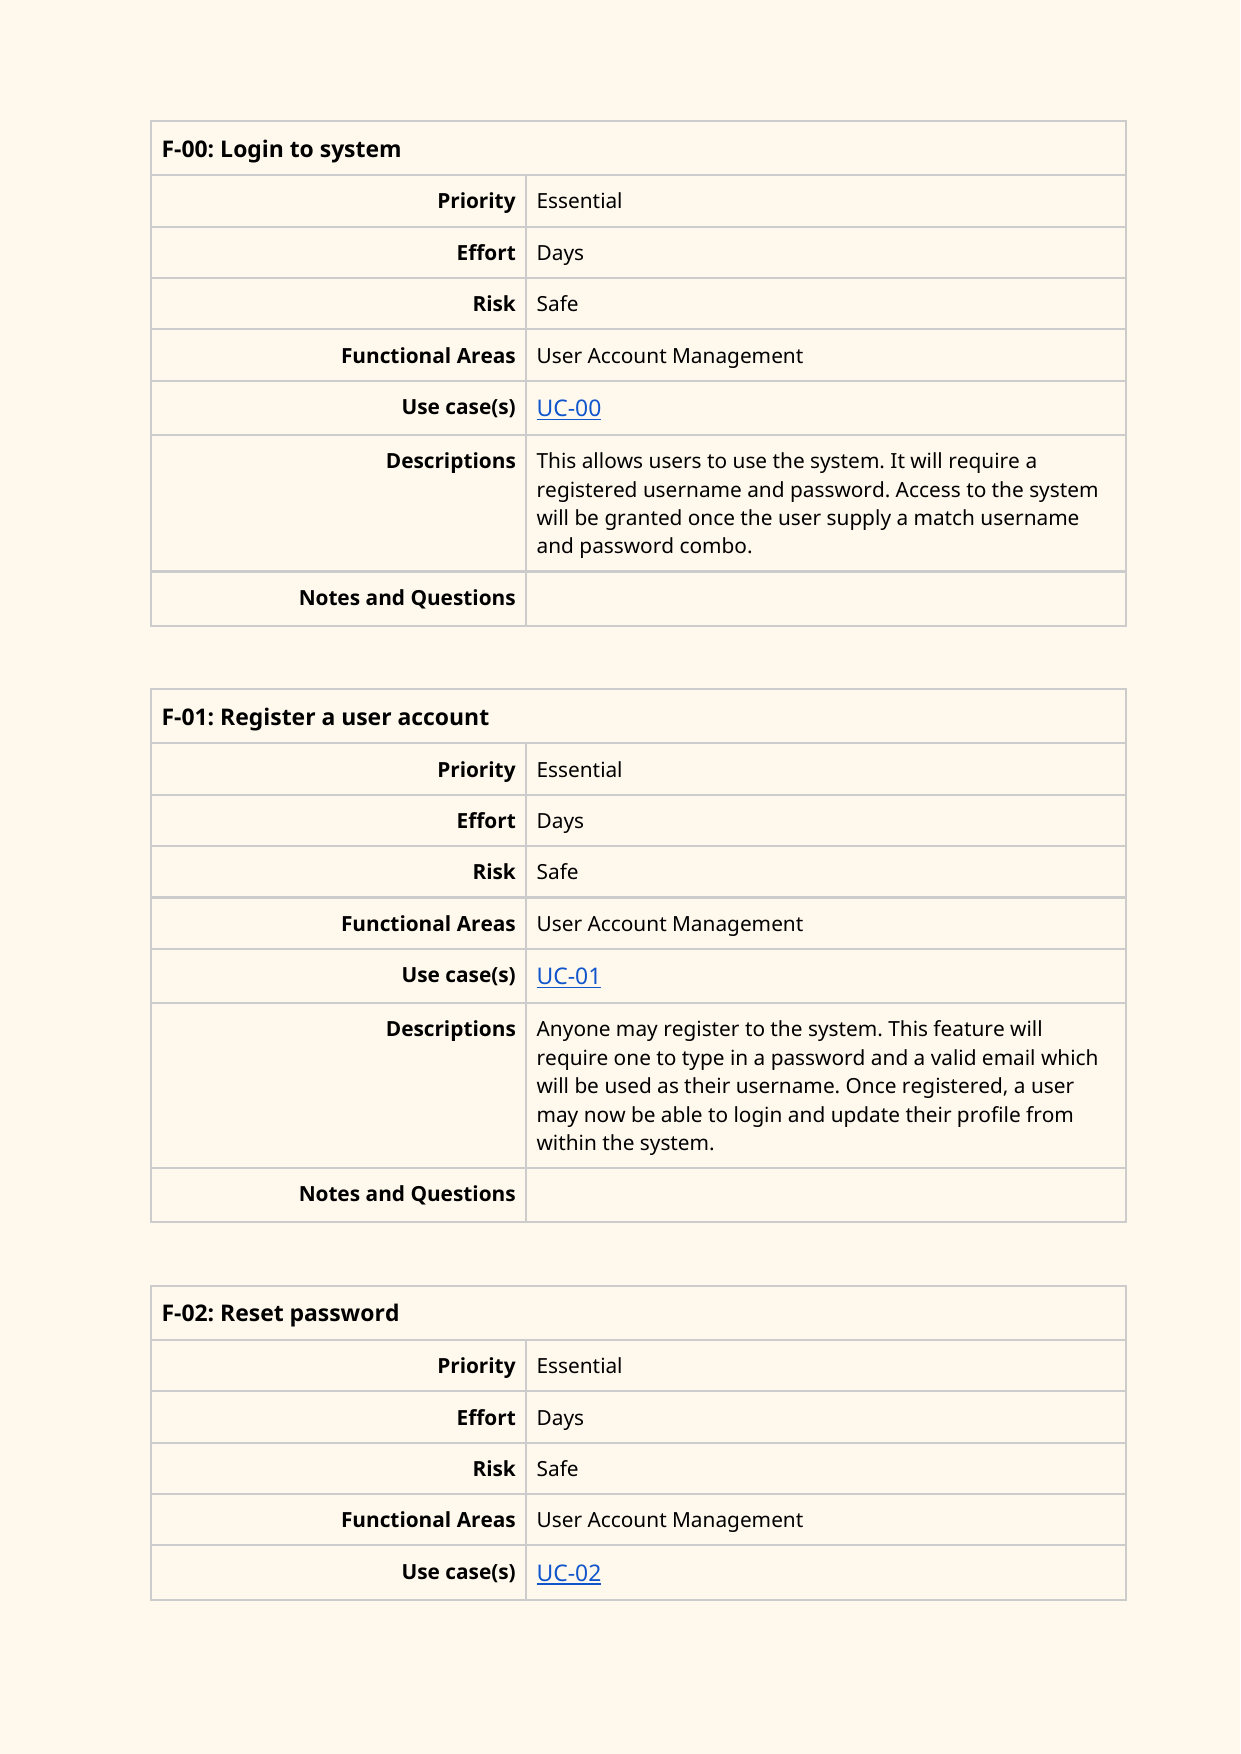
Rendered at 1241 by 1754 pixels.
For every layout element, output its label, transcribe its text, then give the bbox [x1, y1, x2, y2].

table_cell UC-01 [527, 950, 1125, 1002]
table_cell Priority [152, 744, 525, 794]
table_cell User Account Management [527, 1495, 1125, 1544]
table_cell User Account Management [527, 330, 1125, 379]
table_cell Functional Areas [152, 1495, 525, 1544]
table_cell Functional Areas [152, 330, 525, 379]
table_cell Use case(s) [152, 950, 525, 1002]
table_cell Risk [152, 279, 525, 328]
table_cell Essential [527, 1341, 1125, 1390]
table_cell Priority [152, 176, 525, 226]
table_header F-02: Reset password [152, 1287, 1125, 1339]
table_cell This allows users to use the system. It will require a registered username and password. Access to the system will be granted once the user supply a match username and password combo. [527, 436, 1125, 570]
table_cell Notes and Questions [152, 573, 525, 624]
table_cell Effort [152, 1392, 525, 1442]
table_cell Priority [152, 1341, 525, 1390]
table_cell Safe [527, 1444, 1125, 1493]
table_cell Notes and Questions [152, 1169, 525, 1221]
table_cell Use case(s) [152, 1546, 525, 1598]
table_cell Essential [527, 744, 1125, 794]
table_cell Safe [527, 279, 1125, 328]
table_cell Functional Areas [152, 899, 525, 948]
table_cell UC-02 [527, 1546, 1125, 1598]
table_cell Effort [152, 796, 525, 845]
table_cell Anyone may register to the system. This feature will require one to type in a password and a valid email which will be used as their username. Once registered, a user may now be able to login and update their profile from within the system. [527, 1004, 1125, 1167]
table_header F-01: Register a user account [152, 690, 1125, 742]
table_cell [527, 573, 1125, 624]
table_cell Days [527, 1392, 1125, 1442]
table_cell Descriptions [152, 1004, 525, 1167]
table_cell [527, 1169, 1125, 1221]
table_cell Effort [152, 228, 525, 277]
table_header F-00: Login to system [152, 122, 1125, 174]
table_cell Days [527, 228, 1125, 277]
table_cell Safe [527, 847, 1125, 896]
table_cell User Account Management [527, 899, 1125, 948]
table_cell Risk [152, 847, 525, 896]
table_cell Descriptions [152, 436, 525, 570]
table_cell Risk [152, 1444, 525, 1493]
table_cell UC-00 [527, 382, 1125, 434]
table_cell Days [527, 796, 1125, 845]
table_cell Essential [527, 176, 1125, 226]
table_cell Use case(s) [152, 382, 525, 434]
